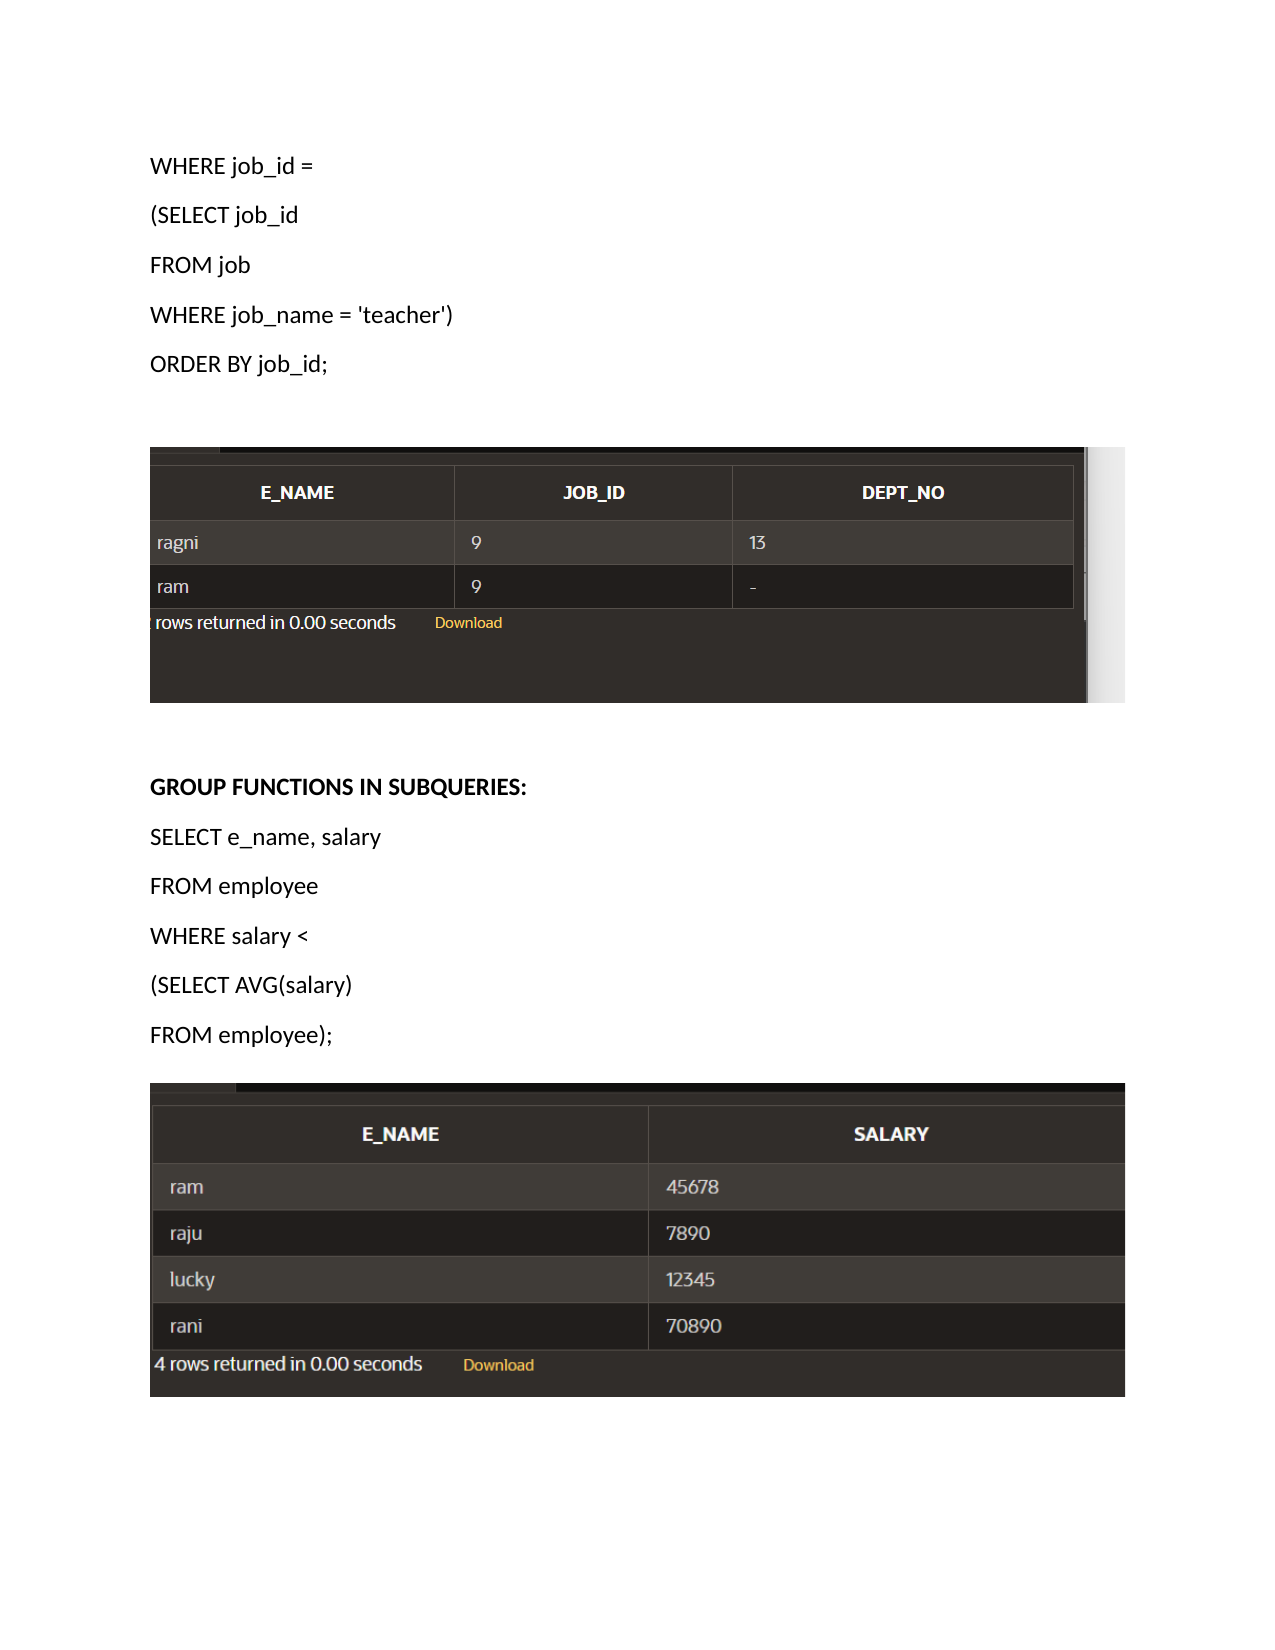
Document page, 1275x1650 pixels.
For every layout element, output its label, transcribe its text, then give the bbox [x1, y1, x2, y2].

text GROUP FUNCTIONS IN SUBQUERIES: [150, 771, 1125, 802]
text FROM employee [150, 870, 1125, 901]
text (SELECT AVG(salary) [150, 969, 1125, 1000]
picture [150, 1083, 1125, 1397]
text WHERE job_name = 'teacher') [150, 299, 1125, 329]
text (SELECT job_id [150, 199, 1125, 230]
picture [150, 447, 1125, 703]
text FROM job [150, 249, 1125, 280]
text FROM employee); [150, 1019, 1125, 1049]
text WHERE job_id = [150, 150, 1125, 181]
text ORDER BY job_id; [150, 348, 1125, 379]
text SELECT e_name, salary [150, 821, 1125, 851]
text WHERE salary < [150, 920, 1125, 950]
